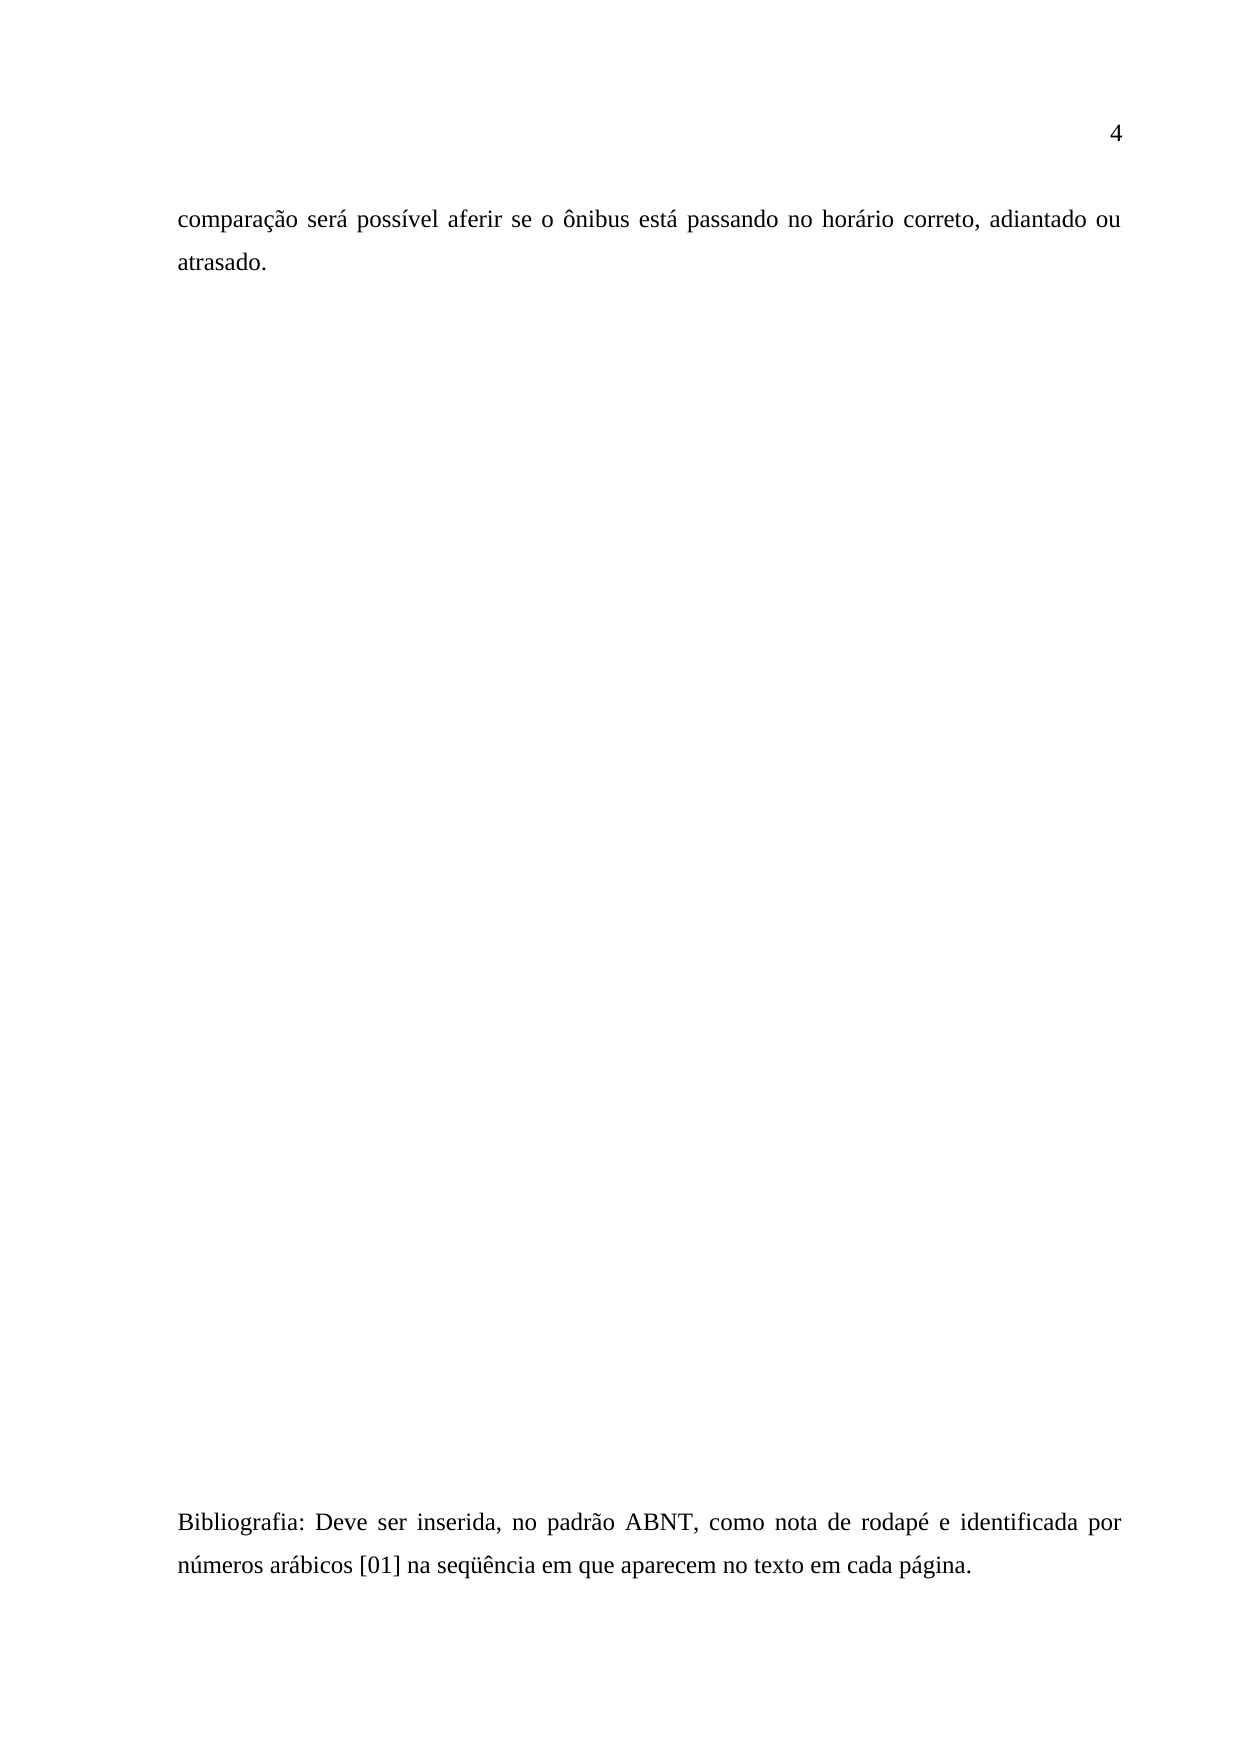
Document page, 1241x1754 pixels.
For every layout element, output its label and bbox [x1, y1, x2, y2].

text [177, 204, 1122, 276]
